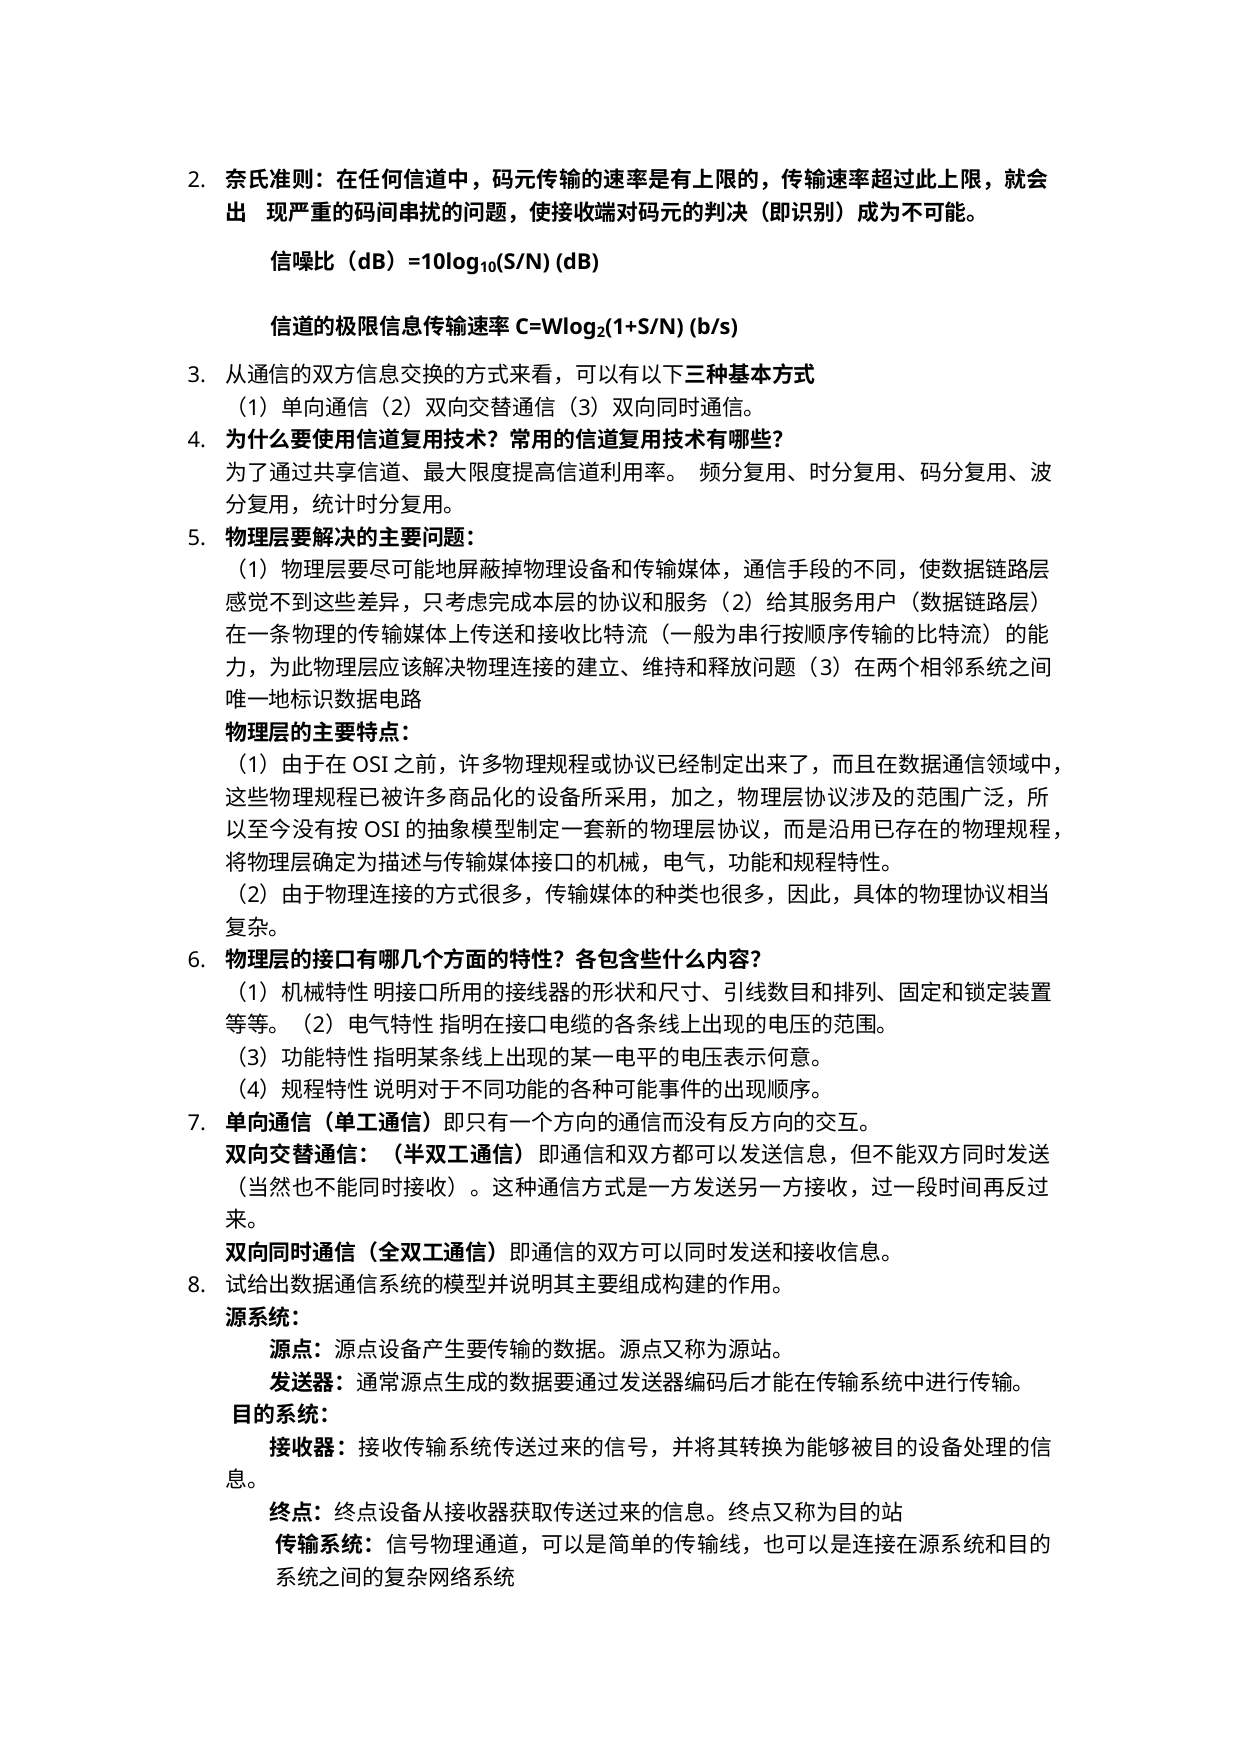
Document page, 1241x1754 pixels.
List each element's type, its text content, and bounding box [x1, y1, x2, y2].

list 单向通信（单工通信）即只有一个方向的通信而没有反方向的交互。 [187, 1104, 1053, 1137]
list 为什么要使用信道复用技术？常用的信道复用技术有哪些？ [187, 422, 1053, 454]
list （1）机械特性 明接口所用的接线器的形状和尺寸、引线数目和排列、固定和锁定装置等等。（2）电气特性 指明在接口电缆的各条线上出现的电压的范围。 [225, 974, 1053, 1039]
list 源系统： [225, 1299, 1053, 1332]
list （3）功能特性 指明某条线上出现的某一电平的电压表示何意。 [225, 1039, 1053, 1072]
list （1）物理层要尽可能地屏蔽掉物理设备和传输媒体，通信手段的不同，使数据链路层感觉不到这些差异，只考虑完成本层的协议和服务（2）给其服务用户（数据链路层）在一条物理的传输媒体上传送和接收比特流（一般为串行按顺序传输的比特流）的能力，为此物理层应该解决物理连接的建立、维持和释放问题（3）在两个相邻系统之间唯一地标识数据电路 [225, 552, 1053, 714]
list 物理层的接口有哪几个方面的特性？各包含些什么内容？ [187, 942, 1053, 974]
list （1）由于在OSI之前，许多物理规程或协议已经制定出来了，而且在数据通信领域中，这些物理规程已被许多商品化的设备所采用，加之，物理层协议涉及的范围广泛，所以至今没有按OSI的抽象模型制定一套新的物理层协议，而是沿用已存在的物理规程，将物理层确定为描述与传输媒体接口的机械，电气，功能和规程特性。 [225, 747, 1053, 877]
text （2）由于物理连接的方式很多，传输媒体的种类也很多，因此，具体的物理协议相当复杂。 [225, 877, 1053, 942]
list 从通信的双方信息交换的方式来看，可以有以下三种基本方式 [187, 357, 1053, 389]
text 目的系统： [187, 1397, 1053, 1429]
list 奈氏准则：在任何信道中，码元传输的速率是有上限的，传输速率超过此上限，就会出 现严重的码间串扰的问题，使接收端对码元的判决（即识别）成为不可能。 [187, 162, 1053, 227]
list 源点：源点设备产生要传输的数据。源点又称为源站。 [225, 1332, 1053, 1364]
list 接收器：接收传输系统传送过来的信号，并将其转换为能够被目的设备处理的信息。 [225, 1429, 1053, 1494]
list 为了通过共享信道、最大限度提高信道利用率。 频分复用、时分复用、码分复用、波分复用，统计时分复用。 [225, 454, 1053, 519]
list 终点：终点设备从接收器获取传送过来的信息。终点又称为目的站 [225, 1494, 1053, 1527]
text （1）单向通信（2）双向交替通信（3）双向同时通信。 [225, 389, 1053, 422]
list 试给出数据通信系统的模型并说明其主要组成构建的作用。 [187, 1267, 1053, 1299]
list 物理层的主要特点： [225, 714, 1053, 747]
list 物理层要解决的主要问题： [187, 519, 1053, 552]
list 传输系统：信号物理通道，可以是简单的传输线，也可以是连接在源系统和目的系统之间的复杂网络系统 [275, 1527, 1053, 1592]
list 发送器：通常源点生成的数据要通过发送器编码后才能在传输系统中进行传输。 [225, 1364, 1053, 1397]
list （4）规程特性 说明对于不同功能的各种可能事件的出现顺序。 [225, 1072, 1053, 1104]
list 信道的极限信息传输速率C=Wlog2(1+S/N) (b/s) [225, 292, 1053, 357]
list 双向同时通信（全双工通信）即通信的双方可以同时发送和接收信息。 [225, 1234, 1053, 1267]
list 双向交替通信：（半双工通信）即通信和双方都可以发送信息，但不能双方同时发送（当然也不能同时接收）。这种通信方式是一方发送另一方接收，过一段时间再反过来。 [225, 1137, 1053, 1234]
list 信噪比（dB）=10log10(S/N) (dB) [225, 227, 1053, 292]
